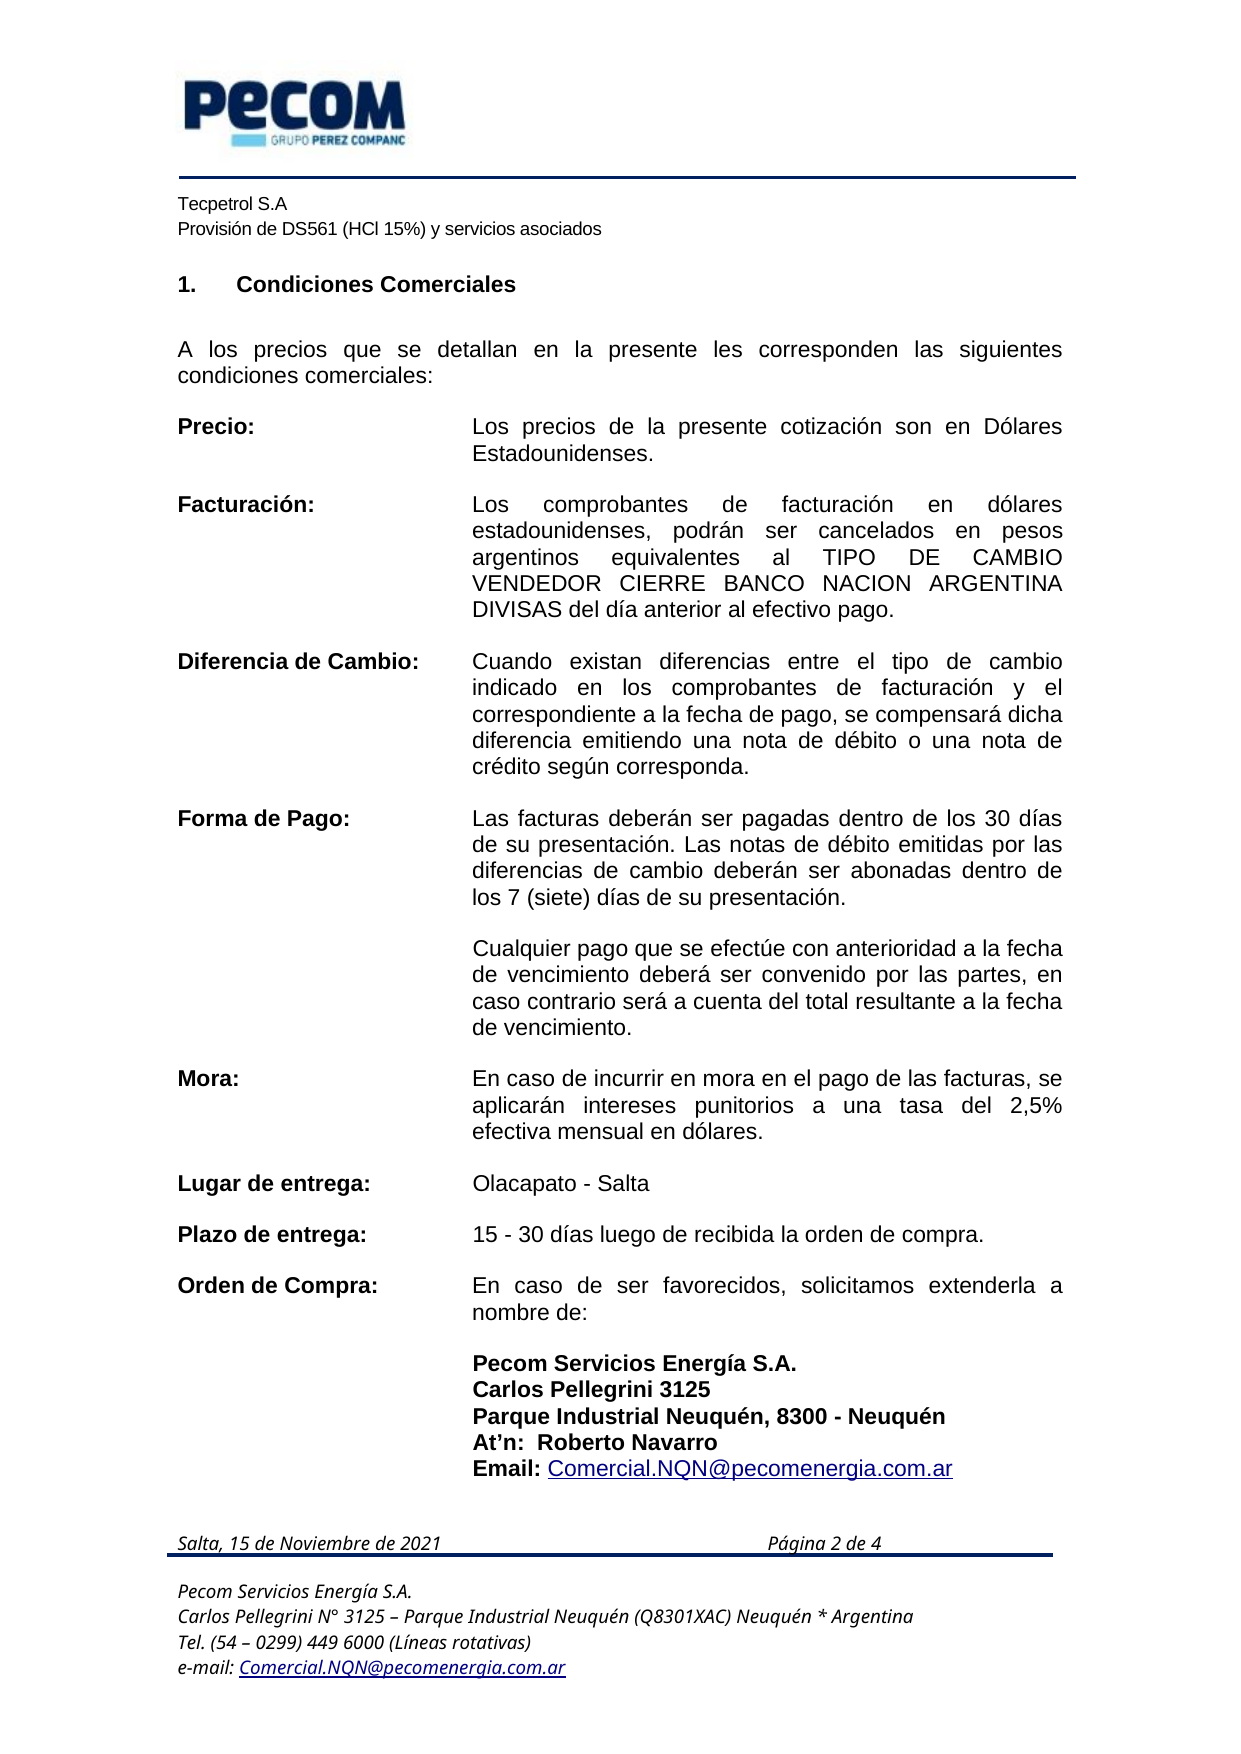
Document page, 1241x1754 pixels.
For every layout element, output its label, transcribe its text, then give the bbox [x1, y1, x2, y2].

text Forma de Pago: Las facturas deberán ser pagadas dentro de los 30 días de su presentación. Las notas de débito emitidas por las diferencias de cambio deberán ser abonadas dentro de los 7 (siete) días de su presentación. [177, 804, 1063, 910]
text Parque Industrial Neuquén, 8300 - Neuquén [472, 1403, 1063, 1429]
text A los precios que se detallan en la presente les corresponden las siguientes condiciones comerciales: [177, 336, 1063, 388]
text Cualquier pago que se efectúe con anterioridad a la fecha de vencimiento deberá ser convenido por las partes, en caso contrario será a cuenta del total resultante a la fecha de vencimiento. [472, 935, 1063, 1040]
text Mora: En caso de incurrir en mora en el pago de las facturas, se aplicarán intereses punitorios a una tasa del 2,5% efectiva mensual en dólares. [177, 1065, 1063, 1144]
text Plazo de entrega: 15 - 30 días luego de recibida la orden de compra. [177, 1221, 1063, 1247]
text Diferencia de Cambio: Cuando existan diferencias entre el tipo de cambio indicado en los comprobantes de facturación y el correspondiente a la fecha de pago, se compensará dicha diferencia emitiendo una nota de débito o una nota de crédito según corresponda. [177, 648, 1063, 779]
text Pecom Servicios Energía S.A. [472, 1350, 1063, 1376]
subtitle Condiciones Comerciales [177, 271, 1063, 297]
text Precio: Los precios de la presente cotización son en Dólares Estadounidenses. [177, 413, 1063, 466]
text Facturación: Los comprobantes de facturación en dólares estadounidenses, podrán ser cancelados en pesos argentinos equivalentes al TIPO DE CAMBIO VENDEDOR CIERRE BANCO NACION ARGENTINA DIVISAS del día anterior al efectivo pago. [177, 491, 1063, 623]
text Orden de Compra: En caso de ser favorecidos, solicitamos extenderla a nombre de: [177, 1272, 1063, 1325]
text Carlos Pellegrini 3125 [472, 1376, 1063, 1403]
picture [154, 60, 431, 167]
text Lugar de entrega: Olacapato - Salta [177, 1169, 1063, 1196]
text Email: Comercial.NQN@pecomenergia.com.ar [398, 1455, 1063, 1482]
text At’n: Roberto Navarro [472, 1429, 1063, 1455]
